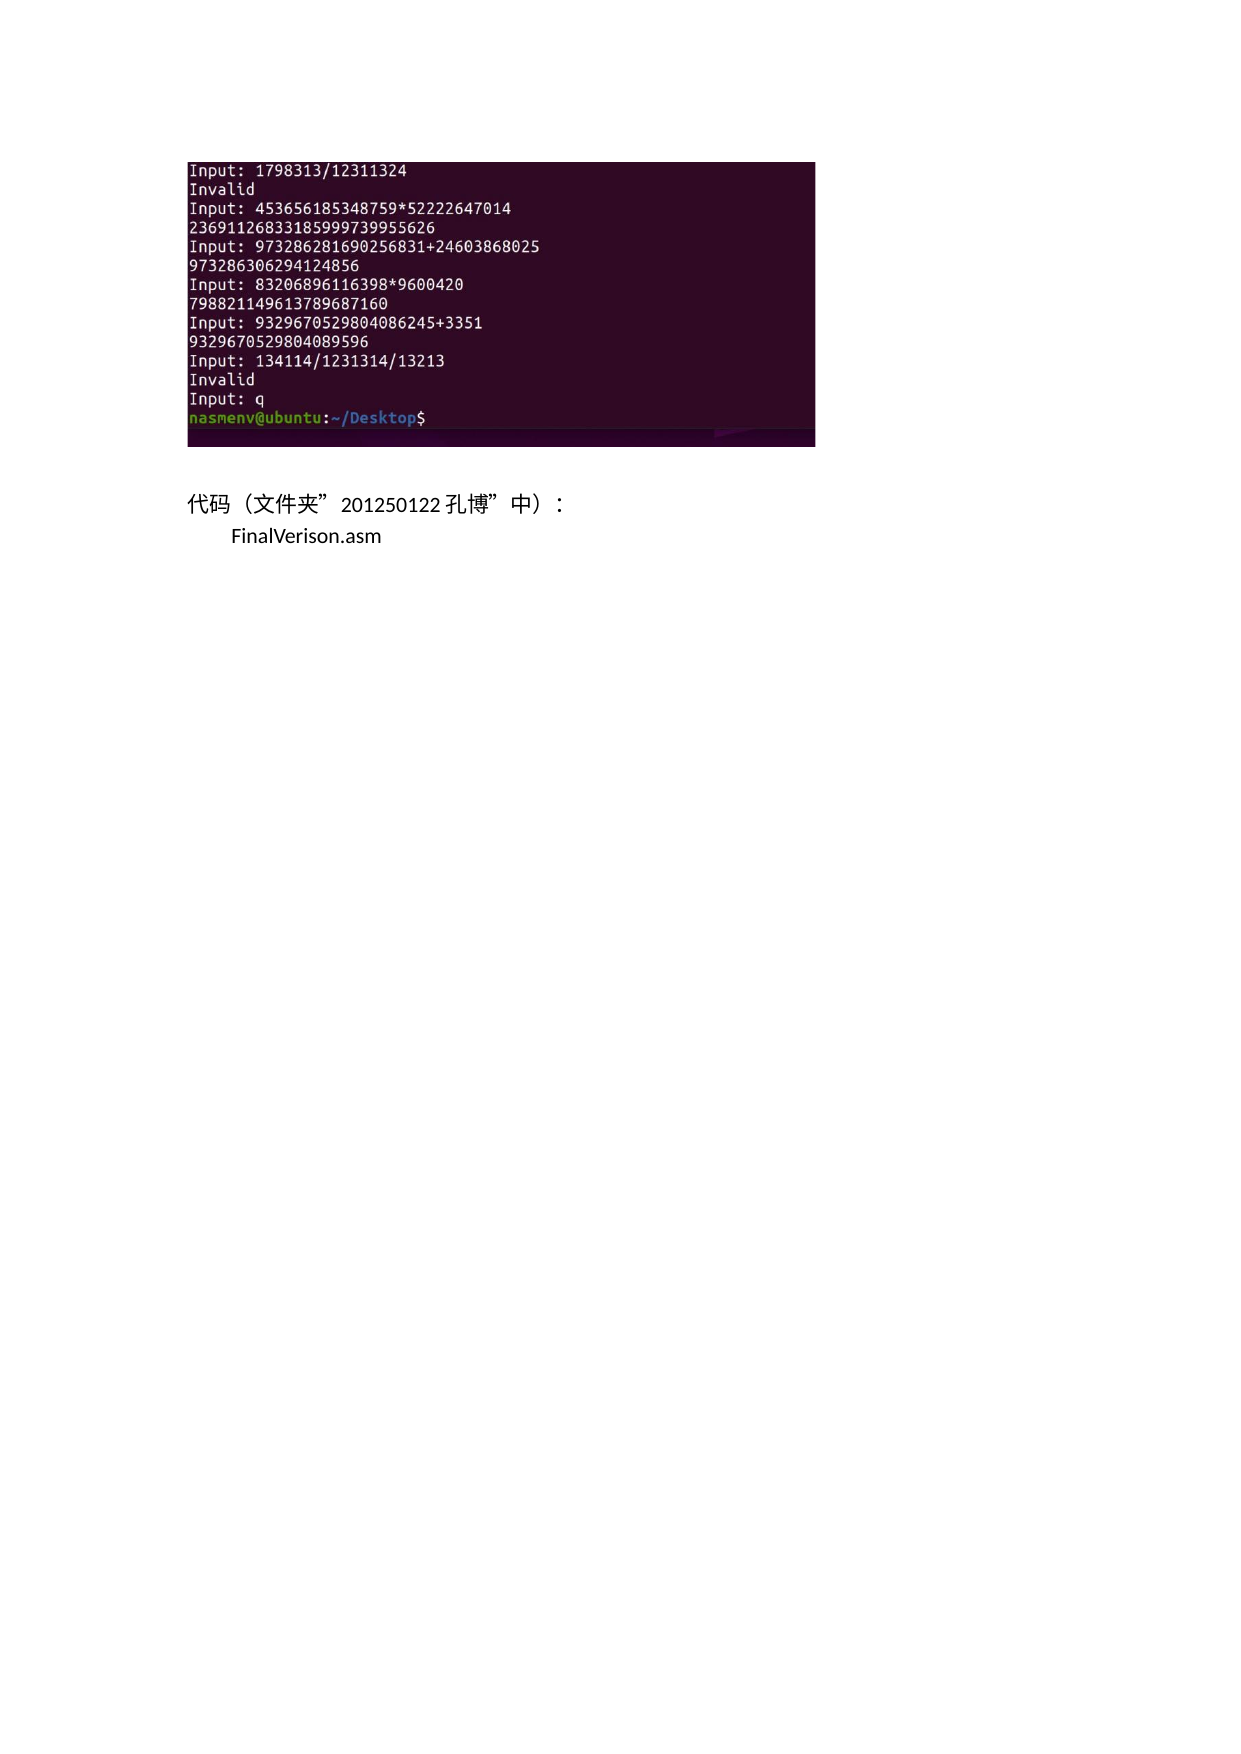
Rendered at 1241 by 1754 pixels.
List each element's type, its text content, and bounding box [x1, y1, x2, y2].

text 代码（文件夹”201250122孔博”中）： [187, 487, 1053, 519]
picture [187, 162, 816, 447]
text FinalVerison.asm [187, 519, 1053, 552]
